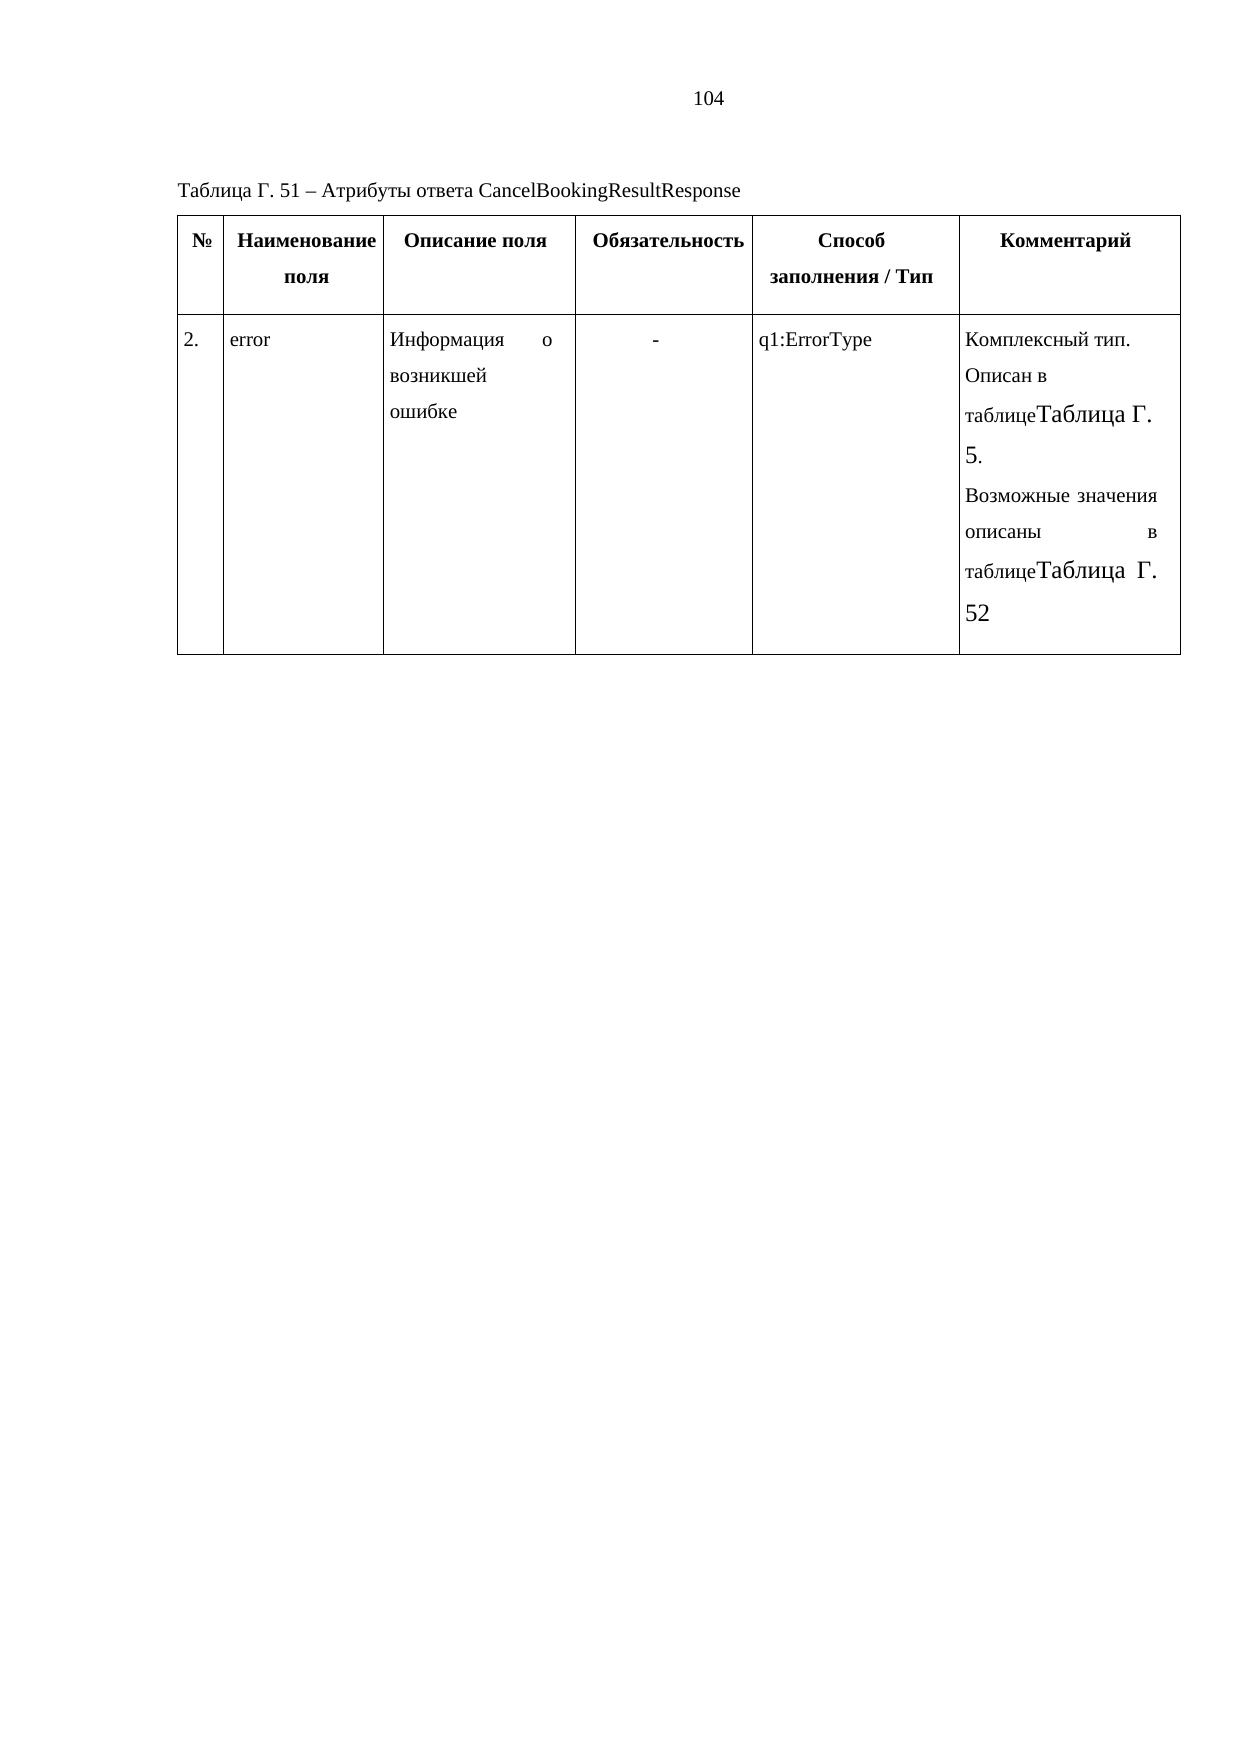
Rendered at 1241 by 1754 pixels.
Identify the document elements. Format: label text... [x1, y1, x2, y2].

table_header Комментарий [960, 216, 1180, 314]
table_header Способ заполнения / Тип [753, 216, 959, 314]
text Таблица Г. 51 – Атрибуты ответа CancelBookingResultResponse [177, 178, 1152, 202]
table_cell Информация о возникшей ошибке [384, 315, 575, 654]
table_cell error [224, 315, 383, 654]
table_header Наименование поля [224, 216, 383, 314]
table_cell q1:ErrorType [753, 315, 959, 654]
table_cell [178, 315, 223, 654]
table_header Обязательность [576, 216, 752, 314]
table_header Описание поля [384, 216, 575, 314]
table_cell Комплексный тип. Описан в таблицеТаблица Г. 5. Возможные значения описаны в таблицеТаблица Г. 52 [960, 315, 1180, 654]
table_cell - [576, 315, 752, 654]
table_header № [178, 216, 223, 314]
